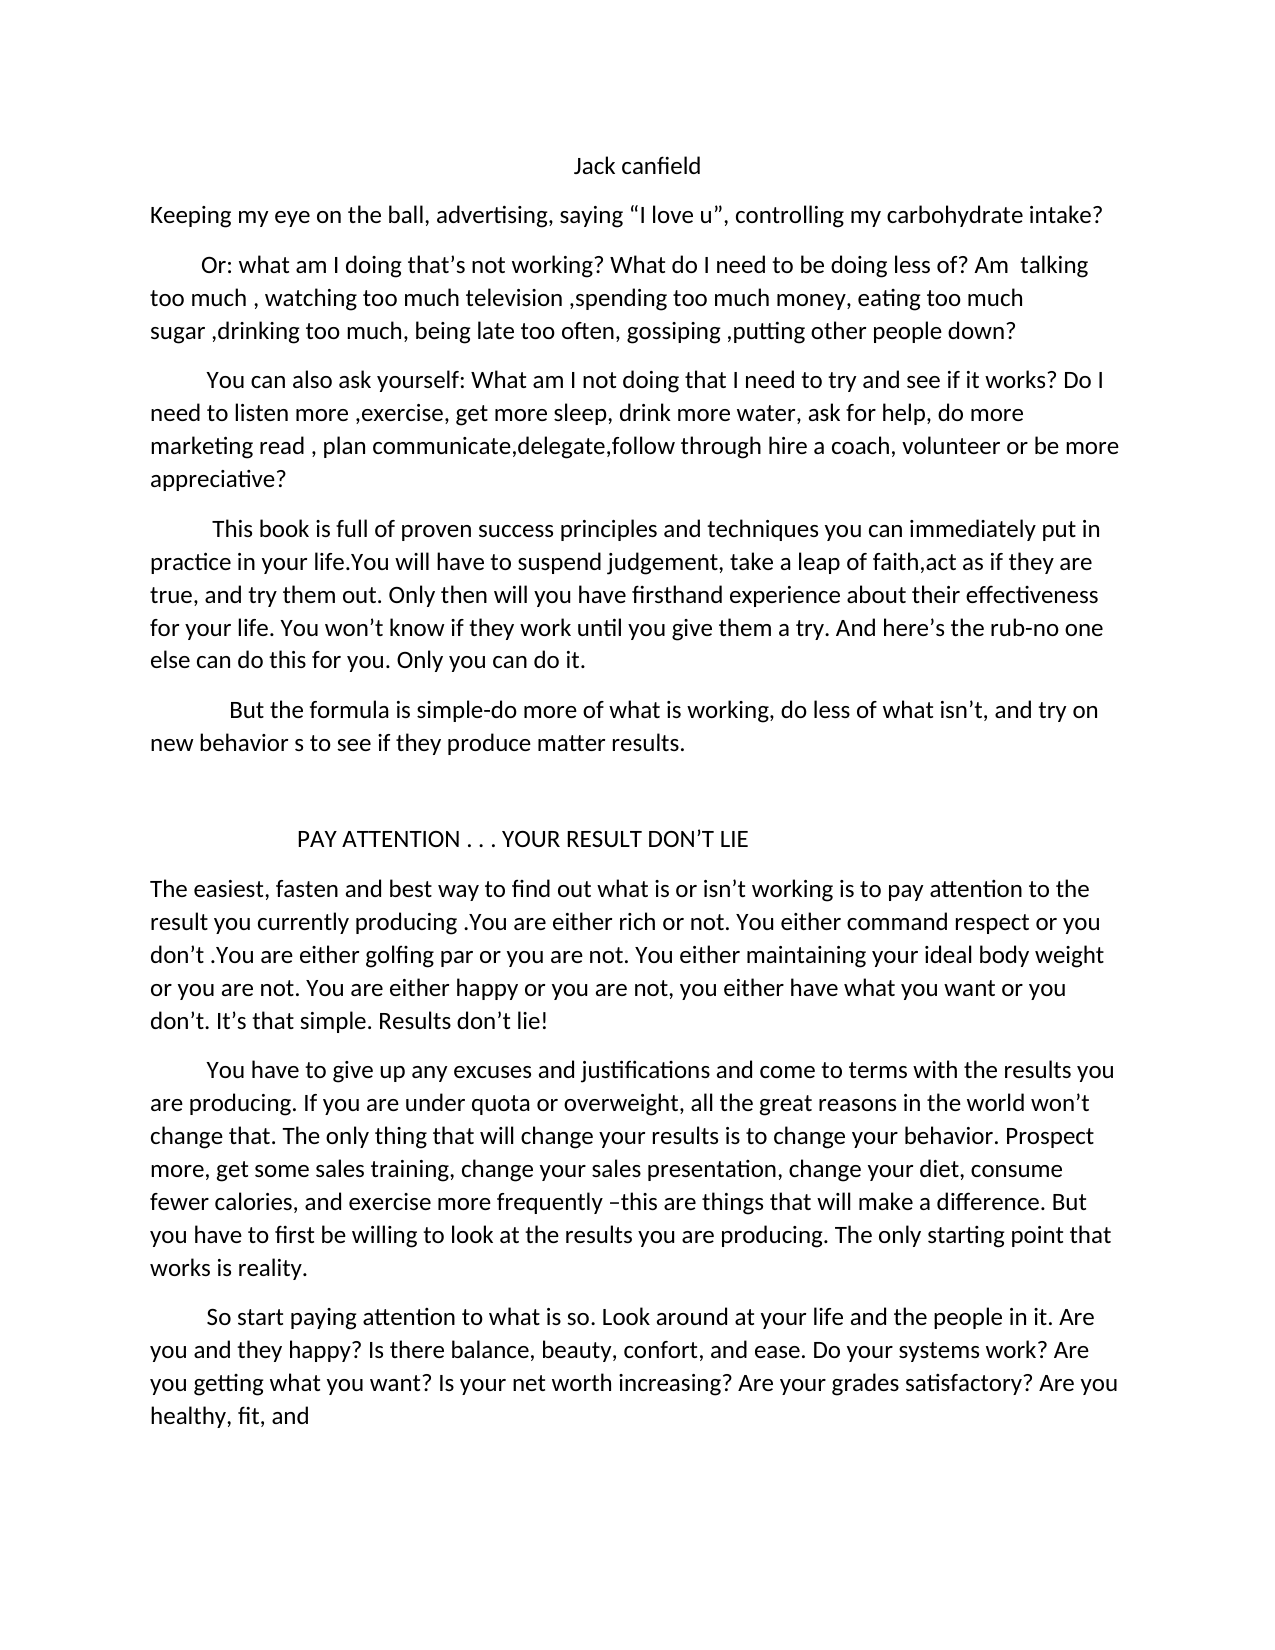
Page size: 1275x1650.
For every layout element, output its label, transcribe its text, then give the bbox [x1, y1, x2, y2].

text This book is full of proven success principles and techniques you can immediately put in practice in your life.You will have to suspend judgement, take a leap of faith,act as if they are true, and try them out. Only then will you have firsthand experience about their effectiveness for your life. You won’t know if they work until you give them a try. And here’s the rub-no one else can do this for you. Only you can do it. [150, 513, 1125, 675]
text Keeping my eye on the ball, advertising, saying “I love u”, controlling my carbohydrate intake? [150, 199, 1125, 230]
text Or: what am I doing that’s not working? What do I need to be doing less of? Am talking too much , watching too much television ,spending too much money, eating too much sugar ,drinking too much, being late too often, gossiping ,putting other people down? [150, 249, 1125, 346]
text So start paying attention to what is so. Look around at your life and the people in it. Are you and they happy? Is there balance, beauty, confort, and ease. Do your systems work? Are you getting what you want? Is your net worth increasing? Are your grades satisfactory? Are you healthy, fit, and [150, 1301, 1125, 1431]
text But the formula is simple-do more of what is working, do less of what isn’t, and try on new behavior s to see if they produce matter results. [150, 694, 1125, 758]
text The easiest, fasten and best way to find out what is or isn’t working is to pay attention to the result you currently producing .You are either rich or not. You either command respect or you don’t .You are either golfing par or you are not. You either maintaining your ideal body weight or you are not. You are either happy or you are not, you either have what you want or you don’t. It’s that simple. Results don’t lie! [150, 873, 1125, 1035]
text You can also ask yourself: What am I not doing that I need to try and see if it works? Do I need to listen more ,exercise, get more sleep, drink more water, ask for help, do more marketing read , plan communicate,delegate,follow through hire a coach, volunteer or be more appreciative? [150, 364, 1125, 494]
text Jack canfield [150, 150, 1125, 181]
text PAY ATTENTION . . . YOUR RESULT DON’T LIE [150, 823, 1125, 854]
text You have to give up any excuses and justifications and come to terms with the results you are producing. If you are under quota or overweight, all the great reasons in the world won’t change that. The only thing that will change your results is to change your behavior. Prospect more, get some sales training, change your sales presentation, change your diet, consume fewer calories, and exercise more frequently –this are things that will make a difference. But you have to first be willing to look at the results you are producing. The only starting point that works is reality. [150, 1054, 1125, 1282]
